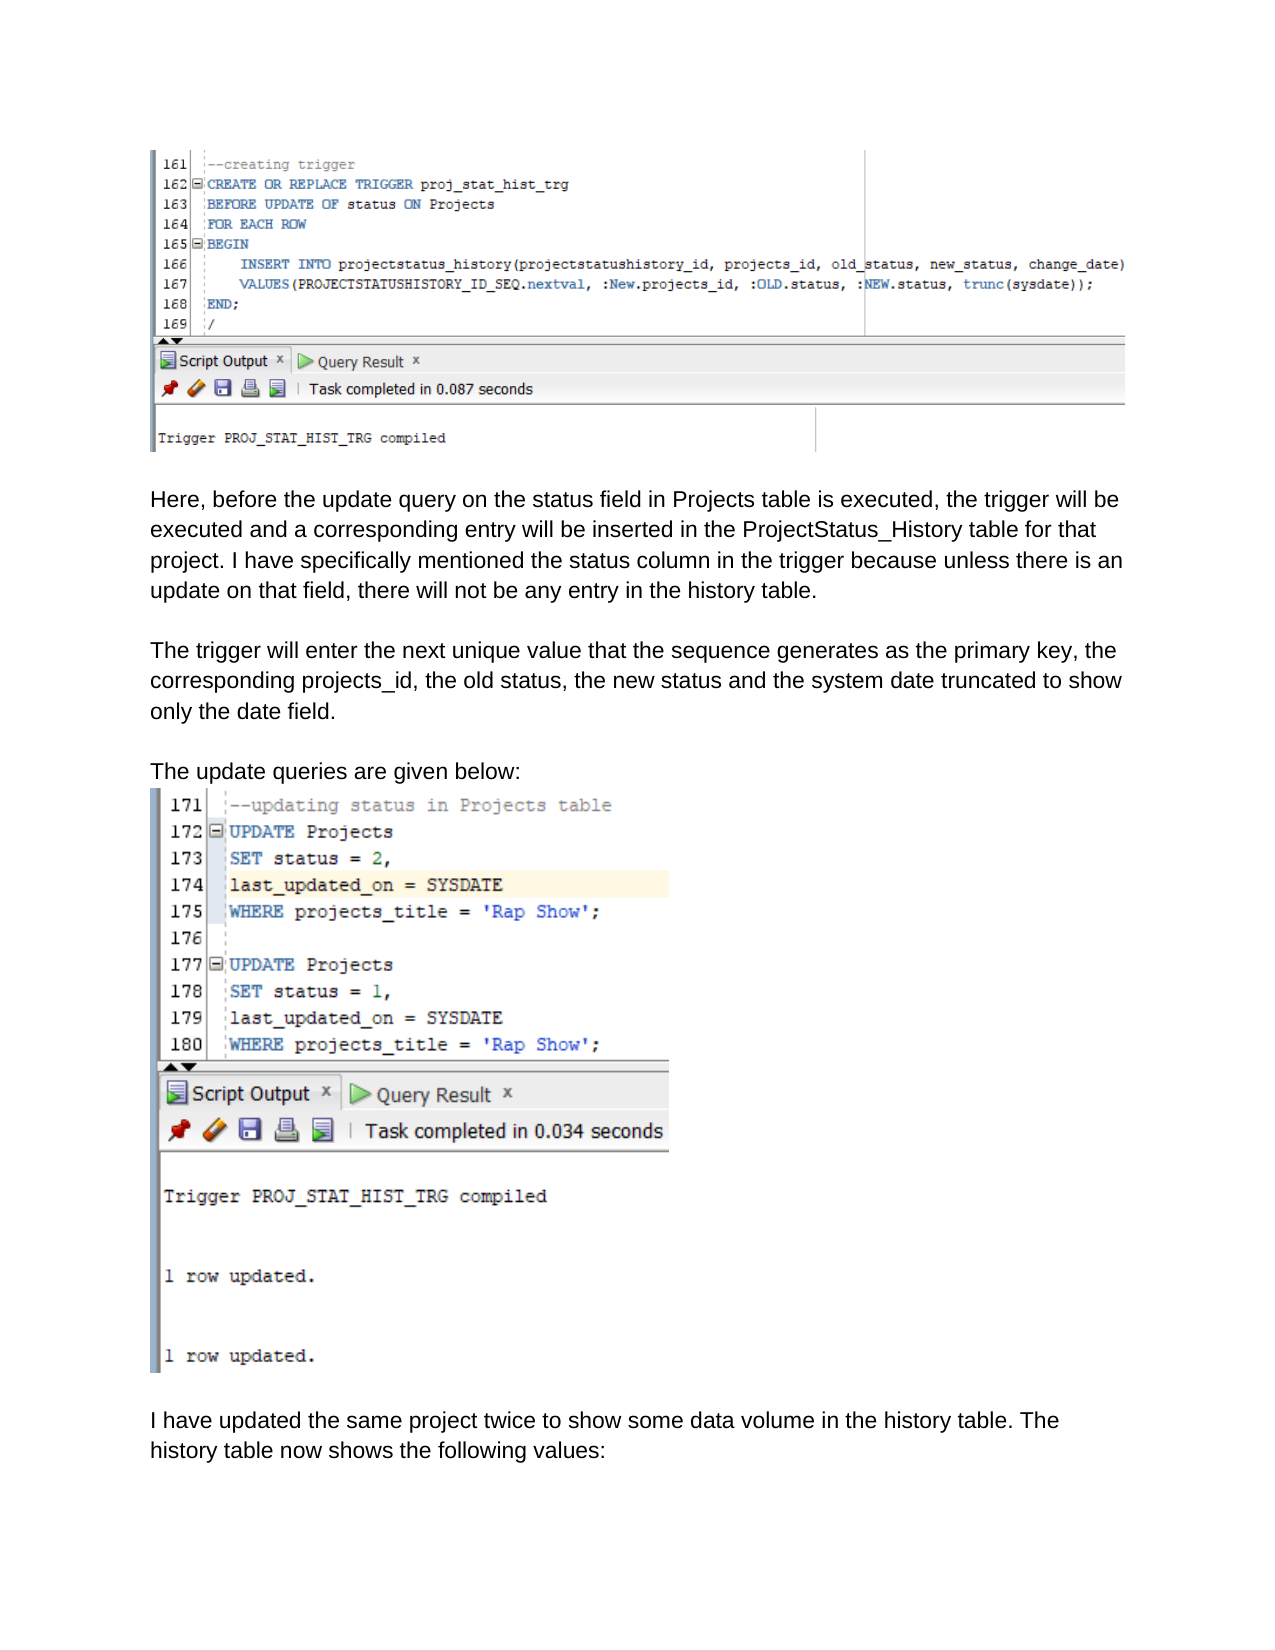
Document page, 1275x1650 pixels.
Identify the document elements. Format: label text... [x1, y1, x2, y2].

text The trigger will enter the next unique value that the sequence generates as the primary key, the corresponding projects_id, the old status, the new status and the system date truncated to show only the date field. [150, 637, 1125, 724]
text The update queries are given below: [150, 758, 1125, 784]
text I have updated the same project twice to show some data volume in the history table. The history table now shows the following values: [150, 1407, 1125, 1463]
picture [150, 150, 1125, 452]
picture [150, 788, 669, 1373]
text Here, before the update query on the status field in Projects table is executed, the trigger will be executed and a corresponding entry will be inserted in the ProjectStatus_History table for that project. I have specifically mentioned the status column in the trigger because unless there is an update on that field, there will not be any entry in the history table. [150, 486, 1125, 603]
